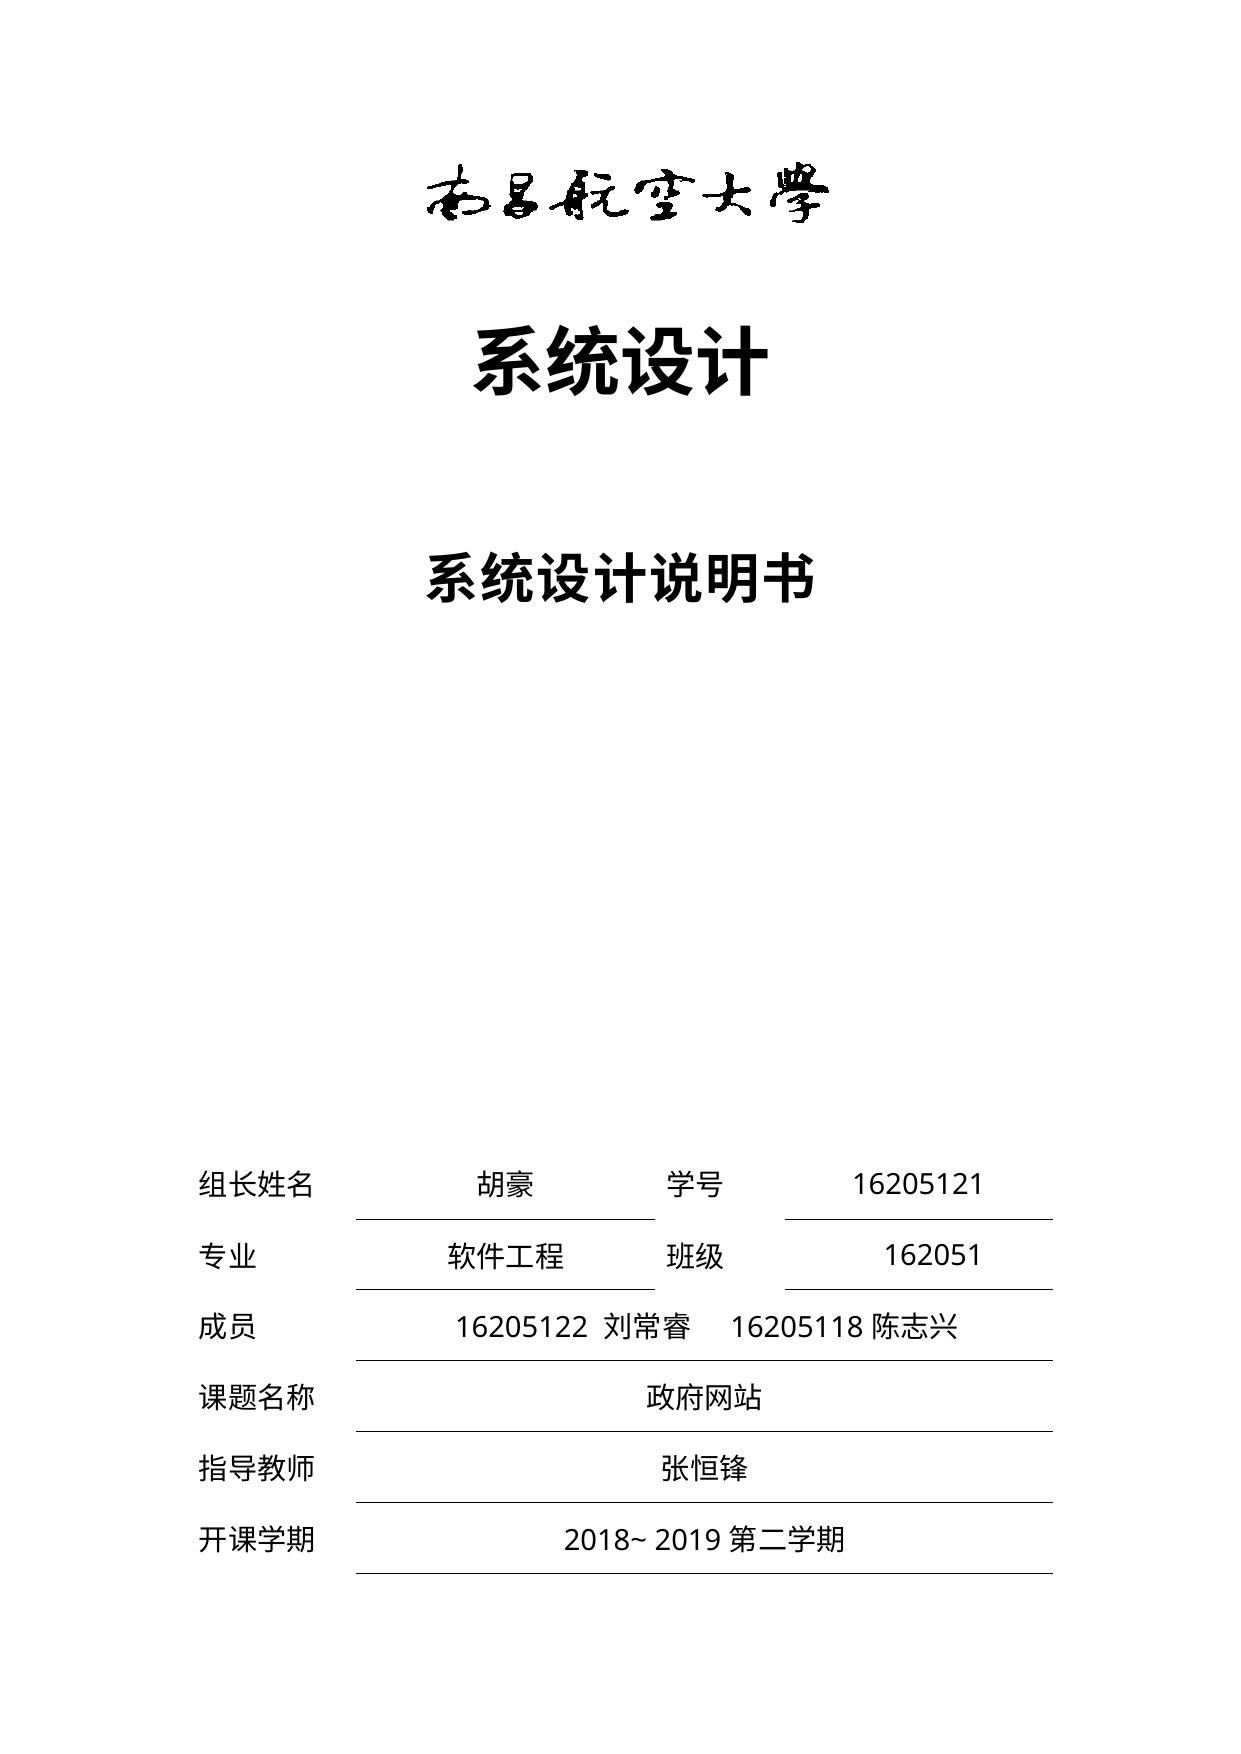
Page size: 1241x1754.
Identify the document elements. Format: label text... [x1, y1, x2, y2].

table_cell 成员 [188, 1289, 356, 1360]
table_cell 16205122 刘常睿 16205118 陈志兴 [356, 1289, 1053, 1360]
table_cell 指导教师 [188, 1431, 356, 1502]
table_cell 专业 [188, 1219, 356, 1289]
table_header 学号 [655, 1148, 784, 1218]
table_cell 班级 [655, 1219, 784, 1289]
table_header 组长姓名 [188, 1148, 356, 1218]
table_cell 软件工程 [356, 1220, 655, 1289]
table_cell 政府网站 [356, 1361, 1053, 1431]
table_cell 2018~ 2019 第二学期 [356, 1503, 1053, 1573]
text 系统设计 [187, 292, 1053, 422]
table_cell 张恒锋 [356, 1432, 1053, 1502]
table_cell 开课学期 [188, 1502, 356, 1573]
text 系统设计说明书 [187, 527, 1053, 624]
table_header 16205121 [785, 1148, 1053, 1218]
table_header 胡豪 [356, 1148, 655, 1218]
table_cell 课题名称 [188, 1360, 356, 1431]
table_cell 162051 [785, 1220, 1053, 1289]
